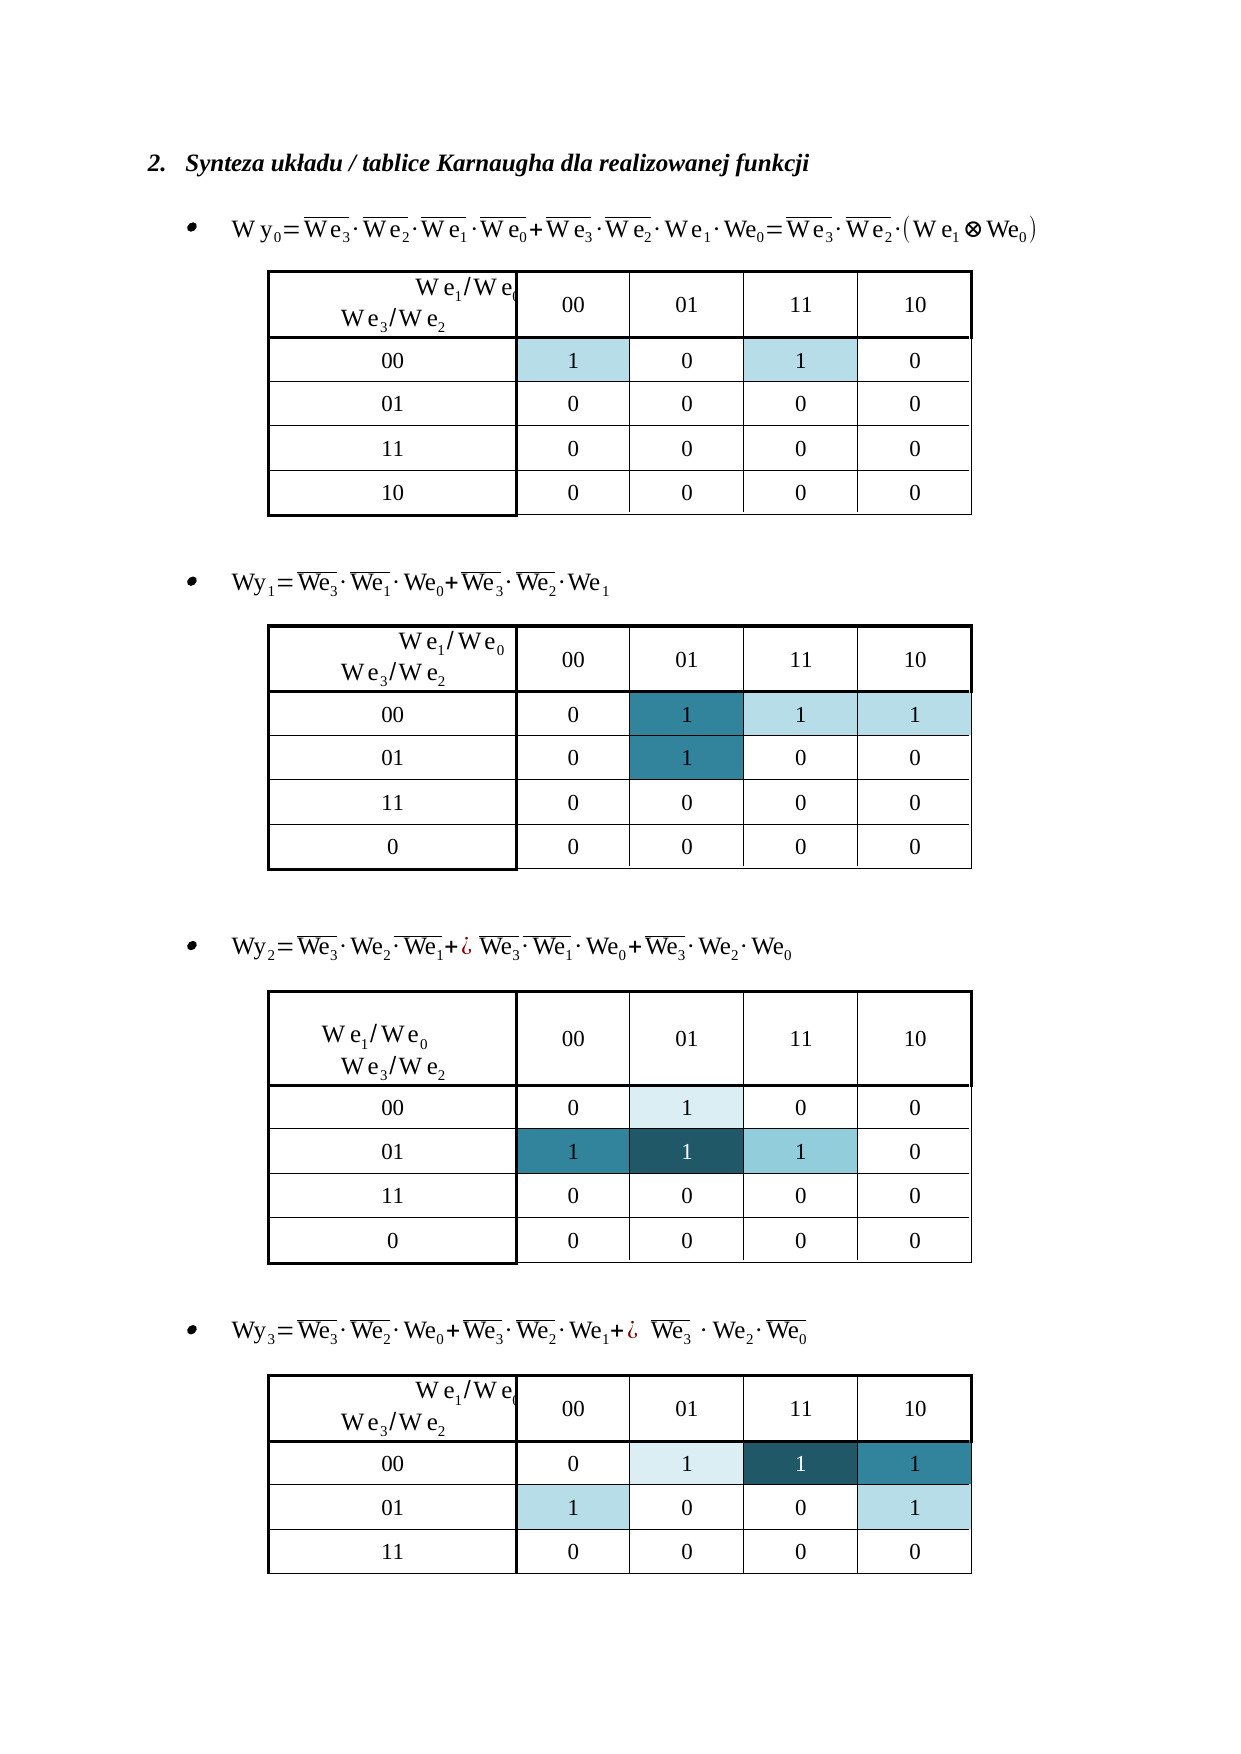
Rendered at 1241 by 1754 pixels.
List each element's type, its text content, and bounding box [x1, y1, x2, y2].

table_cell 11 [270, 426, 515, 469]
table_cell 0 [518, 471, 629, 514]
table_cell 1 [630, 1443, 743, 1484]
table_cell 0 [744, 825, 858, 868]
table_cell 00 [270, 339, 515, 381]
table_cell 1 [630, 693, 743, 735]
table_cell 0 [744, 426, 857, 469]
table_header 11 [744, 993, 857, 1084]
table_cell 0 [858, 1173, 971, 1217]
table_header 00 [518, 273, 629, 336]
table_cell 0 [858, 470, 971, 514]
table_cell 1 [744, 693, 857, 735]
table_cell 0 [858, 1128, 971, 1173]
table_cell 0 [744, 1218, 858, 1262]
table_cell 0 [858, 381, 971, 425]
table_header [270, 273, 515, 336]
table_cell 0 [270, 825, 515, 868]
table_cell 0 [744, 1174, 857, 1217]
table_cell 0 [630, 1174, 743, 1217]
table_cell 0 [518, 825, 629, 868]
table_header 11 [744, 1377, 857, 1440]
table_cell 0 [630, 780, 743, 824]
table_cell 0 [744, 1485, 857, 1529]
table_cell 0 [518, 1087, 629, 1128]
table_cell 1 [858, 1484, 971, 1529]
table_cell 0 [744, 1530, 857, 1573]
table_cell 0 [630, 1485, 743, 1529]
table_cell 0 [744, 382, 857, 425]
table_cell 1 [630, 1129, 743, 1173]
table_header 10 [858, 273, 970, 336]
table_cell 0 [518, 426, 629, 469]
table_cell 00 [270, 1087, 515, 1128]
table_cell 00 [270, 693, 515, 735]
table_cell 0 [518, 1443, 629, 1484]
table_cell 1 [744, 1129, 857, 1173]
table_cell 11 [270, 1530, 515, 1573]
table_cell 0 [858, 779, 971, 824]
table_header 01 [630, 273, 743, 336]
table_header 01 [630, 993, 743, 1084]
table_cell 0 [630, 426, 743, 469]
table_cell 0 [630, 1530, 743, 1573]
table_cell 0 [858, 735, 971, 779]
list Synteza układu / tablice Karnaugha dla realizowanej funkcji [148, 148, 1093, 176]
table_cell 1 [630, 1087, 743, 1128]
table_cell 0 [270, 1218, 515, 1262]
table_cell 0 [630, 339, 743, 381]
table_header [270, 993, 515, 1084]
table_header 00 [518, 628, 629, 690]
table_cell 0 [518, 736, 629, 779]
table_cell 11 [270, 780, 515, 824]
table_cell 0 [858, 425, 971, 469]
table_header 11 [744, 628, 857, 690]
table_cell 1 [858, 690, 971, 735]
table_cell 0 [744, 471, 858, 514]
table_header [270, 1377, 515, 1440]
table_cell 10 [270, 471, 515, 514]
table_cell 0 [518, 780, 629, 824]
table_cell 0 [858, 1084, 971, 1128]
table_cell 0 [744, 780, 857, 824]
table_cell 00 [270, 1443, 515, 1484]
table_header 10 [858, 628, 970, 690]
table_cell 0 [630, 471, 744, 514]
table_cell 1 [630, 736, 743, 779]
table_cell 0 [744, 1087, 857, 1128]
table_header 01 [630, 628, 743, 690]
table_cell 0 [518, 1218, 629, 1262]
table_cell 01 [270, 736, 515, 779]
table_cell 0 [858, 1529, 971, 1573]
table_cell 1 [518, 1129, 629, 1173]
table_cell 1 [858, 1440, 971, 1484]
table_header 00 [518, 1377, 629, 1440]
table_cell 0 [744, 736, 857, 779]
table_header 01 [630, 1377, 743, 1440]
table_cell 0 [858, 824, 971, 868]
table_header [270, 628, 515, 690]
table_cell 0 [518, 382, 629, 425]
table_cell 1 [518, 1485, 629, 1529]
table_cell 1 [518, 339, 629, 381]
table_cell 01 [270, 1485, 515, 1529]
table_header 11 [744, 273, 857, 336]
table_cell 0 [630, 1218, 744, 1262]
table_header 10 [858, 993, 970, 1084]
table_cell 0 [858, 336, 971, 381]
table_cell 0 [518, 693, 629, 735]
table_cell 0 [518, 1530, 629, 1573]
table_header 10 [858, 1377, 970, 1440]
table_cell 1 [744, 1443, 857, 1484]
table_header 00 [518, 993, 629, 1084]
table_cell 1 [744, 339, 857, 381]
table_cell 01 [270, 382, 515, 425]
table_cell 0 [630, 825, 744, 868]
table_cell 11 [270, 1174, 515, 1217]
table_cell 0 [518, 1174, 629, 1217]
table_cell 0 [630, 382, 743, 425]
table_cell 01 [270, 1129, 515, 1173]
table_cell 0 [858, 1217, 971, 1262]
